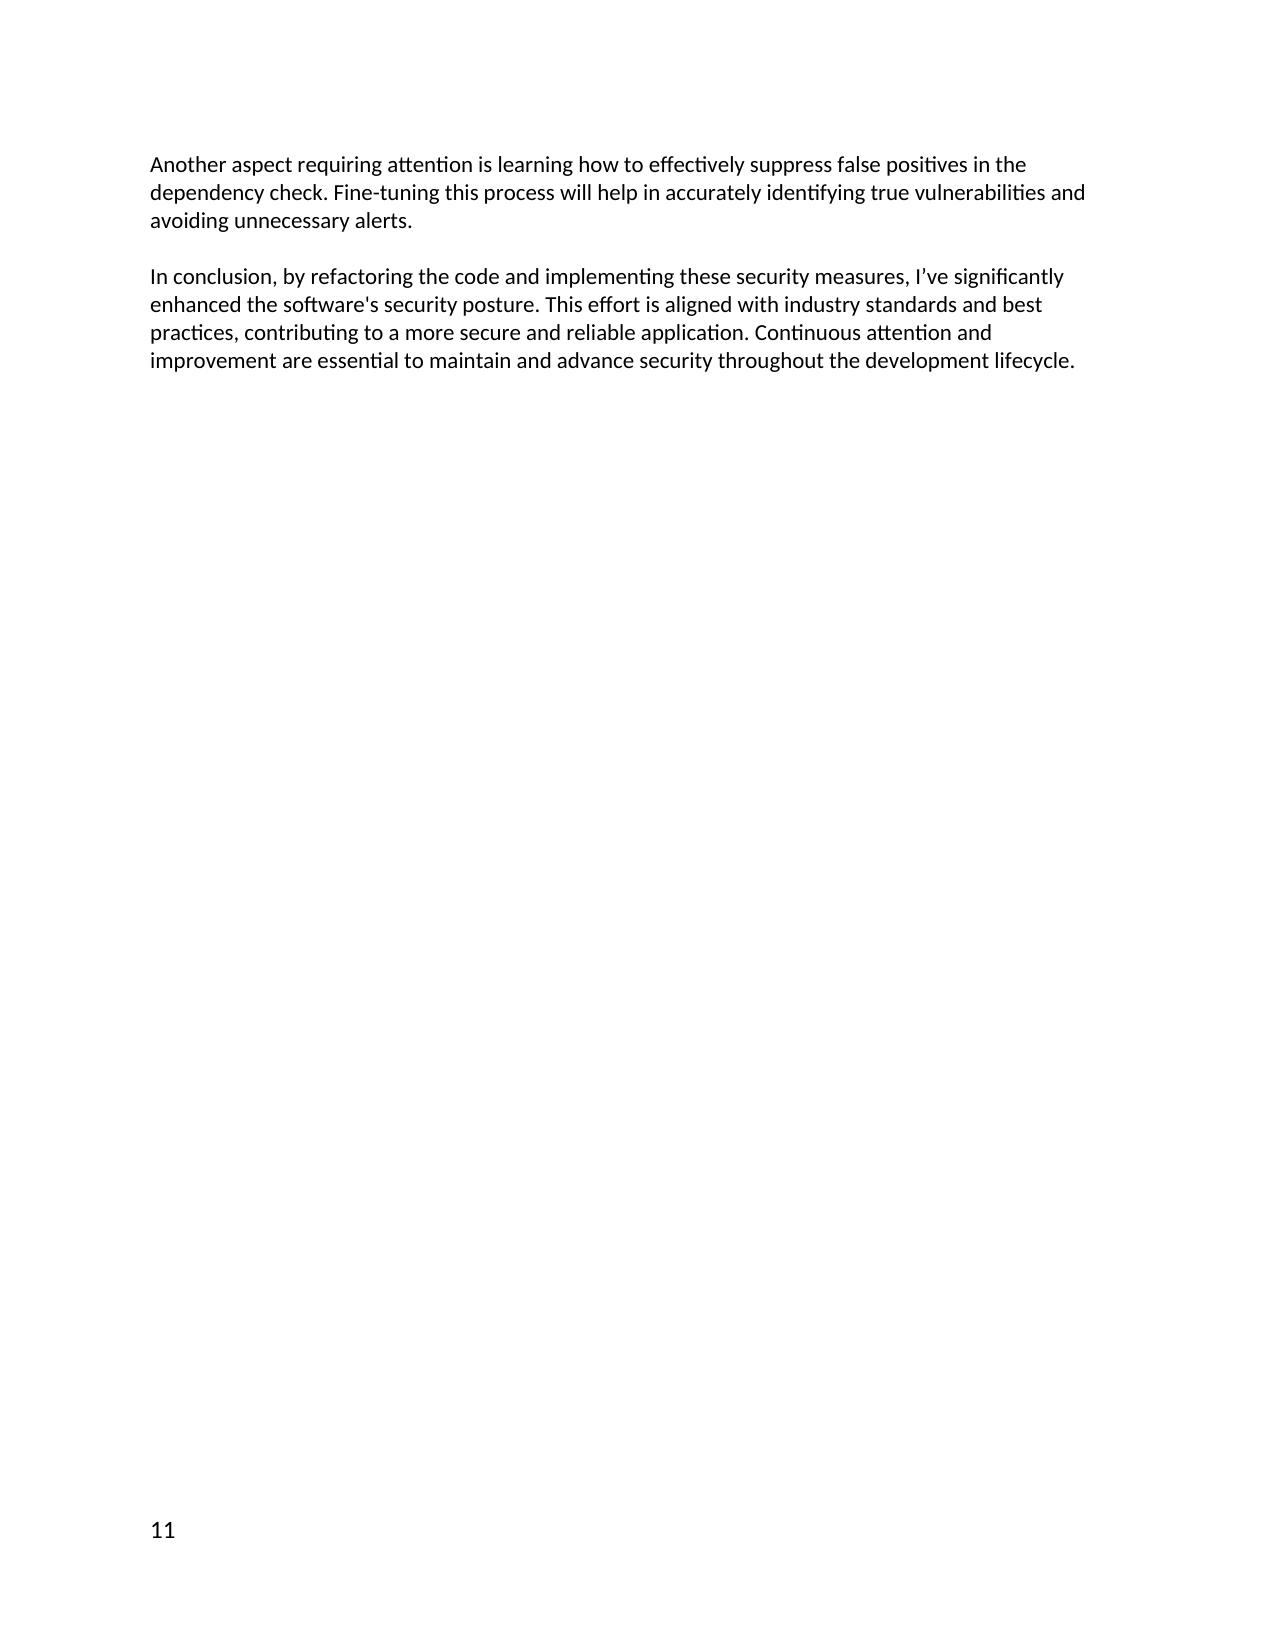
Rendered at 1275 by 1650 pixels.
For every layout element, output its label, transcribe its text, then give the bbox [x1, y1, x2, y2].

text Another aspect requiring attention is learning how to effectively suppress false positives in the dependency check. Fine-tuning this process will help in accurately identifying true vulnerabilities and avoiding unnecessary alerts. [150, 150, 1125, 234]
text In conclusion, by refactoring the code and implementing these security measures, I’ve significantly enhanced the software's security posture. This effort is aligned with industry standards and best practices, contributing to a more secure and reliable application. Continuous attention and improvement are essential to maintain and advance security throughout the development lifecycle. [150, 262, 1125, 374]
